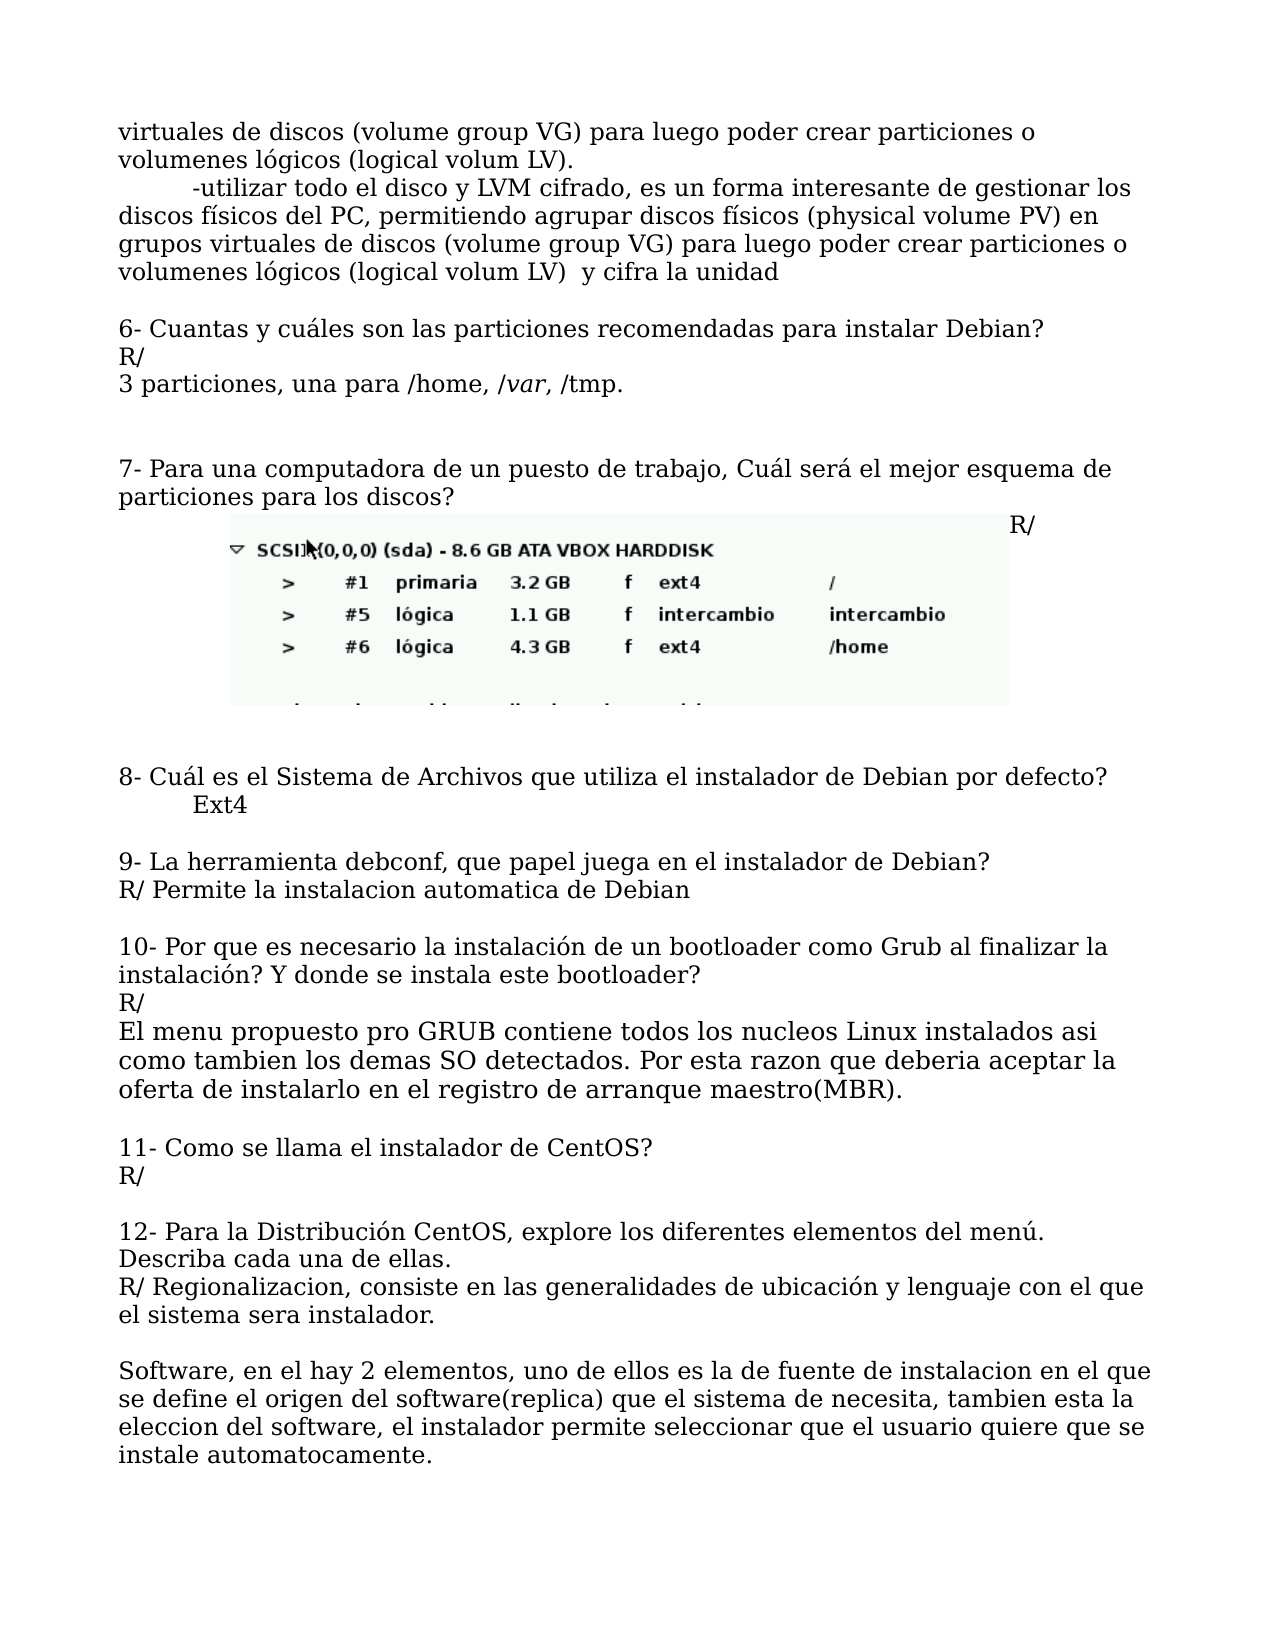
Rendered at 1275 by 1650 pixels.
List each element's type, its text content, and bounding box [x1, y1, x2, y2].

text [118, 118, 1157, 174]
text 12- Para la Distribución CentOS, explore los diferentes elementos del menú. Describa cada una de ellas. [118, 1190, 1157, 1273]
text R/ [118, 1162, 1157, 1190]
text 3 particiones, una para /home, /var, /tmp. [118, 371, 1157, 398]
text El menu propuesto pro GRUB contiene todos los nucleos Linux instalados asi como tambien los demas SO detectados. Por esta razon que deberia aceptar la oferta de instalarlo en el registro de arranque maestro(MBR). [118, 1017, 1157, 1105]
text 9- La herramienta debconf, que papel juega en el instalador de Debian? [118, 819, 1157, 876]
text R/ Regionalizacion, consiste en las generalidades de ubicación y lenguaje con el que el sistema sera instalador. [118, 1273, 1157, 1329]
text 7- Para una computadora de un puesto de trabajo, Cuál será el mejor esquema de particiones para los discos? [118, 426, 1157, 511]
text R/ [118, 989, 1157, 1017]
text 11- Como se llama el instalador de CentOS? [118, 1105, 1157, 1162]
text Software, en el hay 2 elementos, uno de ellos es la de fuente de instalacion en el que se define el origen del software(replica) que el sistema de necesita, tambien esta la eleccion del software, el instalador permite seleccionar que el usuario quiere que se instale automatocamente. [118, 1357, 1157, 1469]
picture [229, 513, 1009, 705]
text R/ [118, 343, 1157, 371]
text 6- Cuantas y cuáles son las particiones recomendadas para instalar Debian? [118, 286, 1157, 343]
text Ext4 [118, 791, 1157, 819]
text R/ Permite la instalacion automatica de Debian [118, 876, 1157, 904]
text -utilizar todo el disco y LVM cifrado, es un forma interesante de gestionar los discos físicos del PC, permitiendo agrupar discos físicos (physical volume PV) en grupos virtuales de discos (volume group VG) para luego poder crear particiones o volumenes lógicos (logical volum LV) y cifra la unidad [118, 174, 1157, 286]
text R/ [118, 511, 1157, 539]
text 8- Cuál es el Sistema de Archivos que utiliza el instalador de Debian por defecto? [118, 763, 1157, 791]
text 10- Por que es necesario la instalación de un bootloader como Grub al finalizar la instalación? Y donde se instala este bootloader? [118, 904, 1157, 989]
